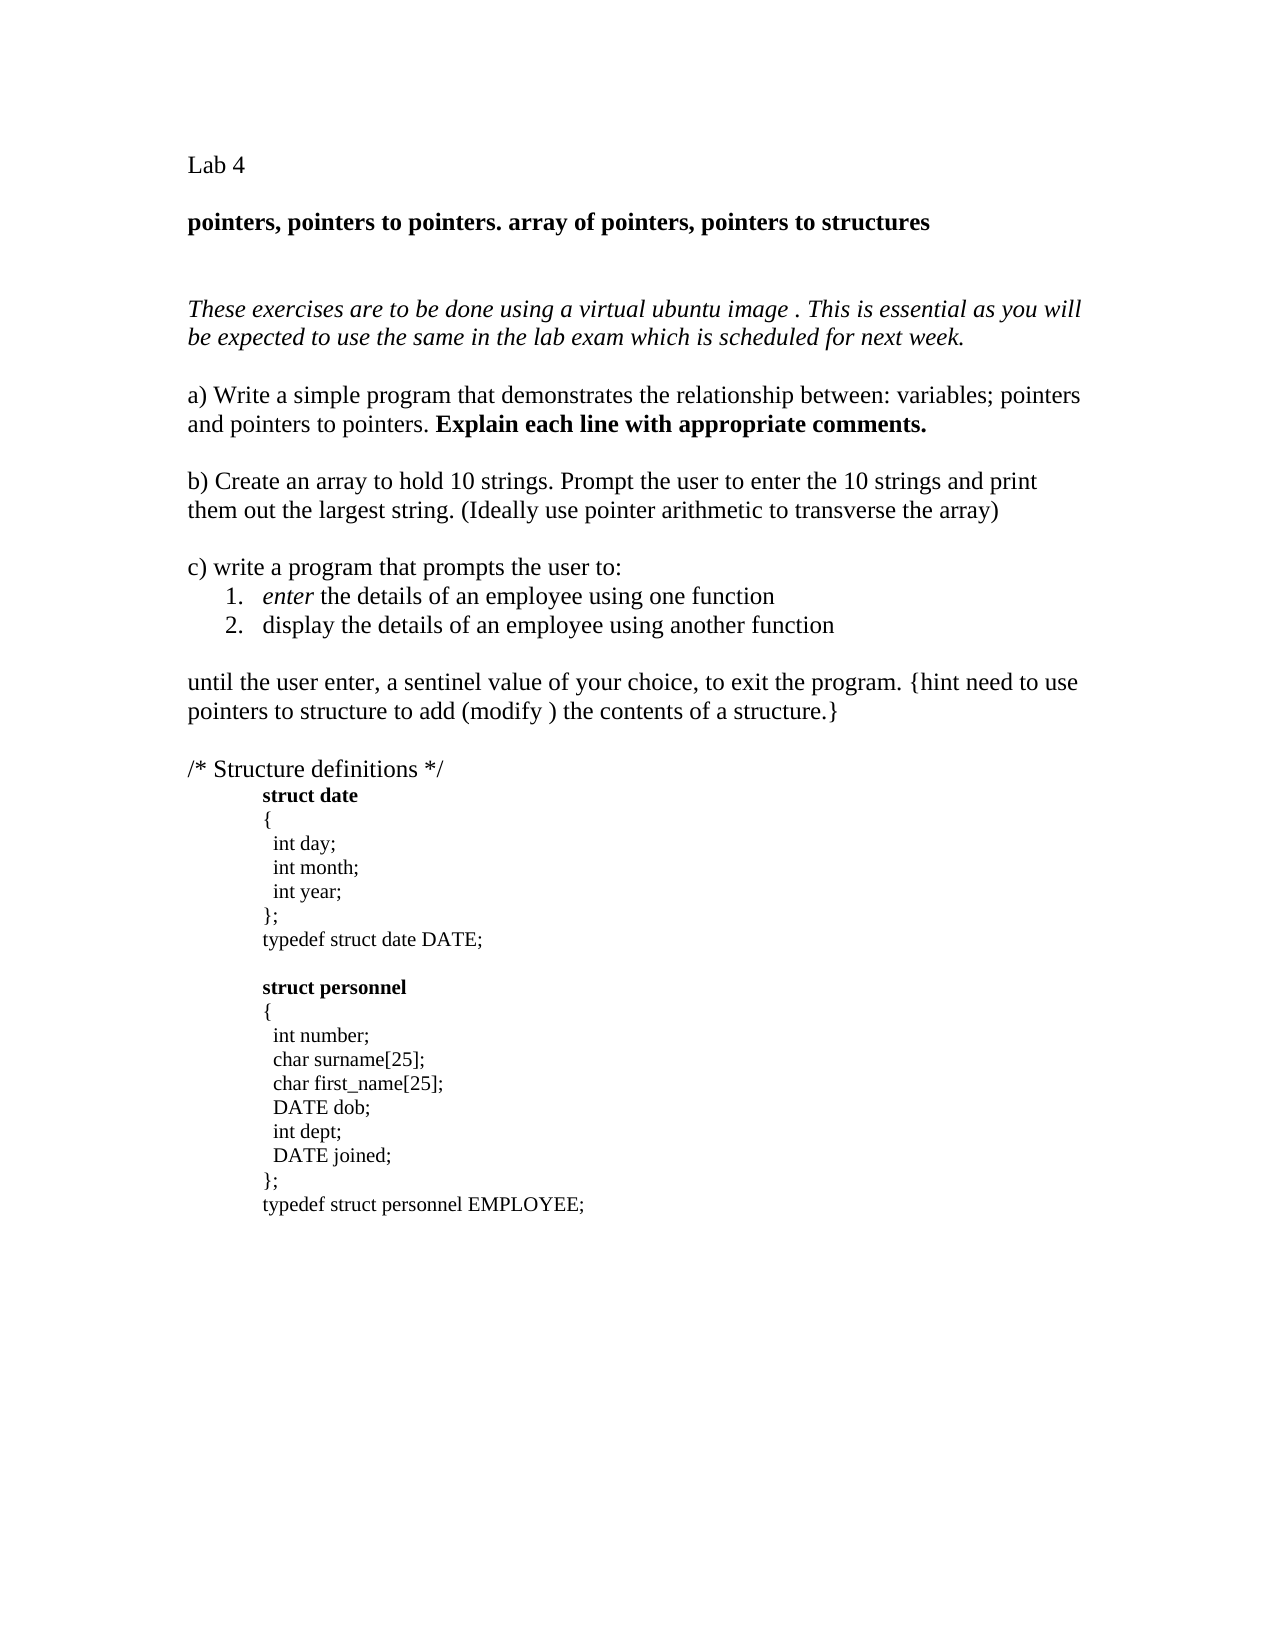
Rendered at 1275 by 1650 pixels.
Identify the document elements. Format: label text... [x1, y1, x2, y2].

text until the user enter, a sentinel value of your choice, to exit the program. {hint need to use pointers to structure to add (modify ) the contents of a structure.} [187, 667, 1087, 725]
text /* Structure definitions */ [187, 754, 1087, 782]
text pointers, pointers to pointers. array of pointers, pointers to structures [187, 207, 1087, 236]
text DATE joined; [262, 1143, 1087, 1167]
list display the details of an employee using another function [225, 610, 1087, 639]
text b) Create an array to hold 10 strings. Prompt the user to enter the 10 strings and print them out the largest string. (Ideally use pointer arithmetic to transverse the array) [187, 466, 1087, 524]
text DATE dob; [262, 1095, 1087, 1119]
text struct date [262, 782, 1087, 807]
text int year; [262, 879, 1087, 903]
text int number; [262, 1023, 1087, 1047]
text }; [262, 903, 1087, 927]
text char surname[25]; [262, 1047, 1087, 1071]
text c) write a program that prompts the user to: [187, 552, 1087, 581]
text char first_name[25]; [262, 1071, 1087, 1095]
text int dept; [262, 1119, 1087, 1143]
text These exercises are to be done using a virtual ubuntu image . This is essential as you will be expected to use the same in the lab exam which is scheduled for next week. [187, 294, 1087, 351]
text int day; [262, 831, 1087, 855]
text struct personnel [262, 975, 1087, 999]
text Lab 4 [187, 150, 1087, 179]
list enter the details of an employee using one function [225, 581, 1087, 610]
text typedef struct date DATE; [262, 927, 1087, 951]
text int month; [262, 855, 1087, 879]
text typedef struct personnel EMPLOYEE; [262, 1192, 1087, 1216]
text { [262, 999, 1087, 1023]
text { [262, 807, 1087, 831]
text a) Write a simple program that demonstrates the relationship between: variables; pointers and pointers to pointers. Explain each line with appropriate comments. [187, 380, 1087, 437]
text }; [262, 1167, 1087, 1192]
